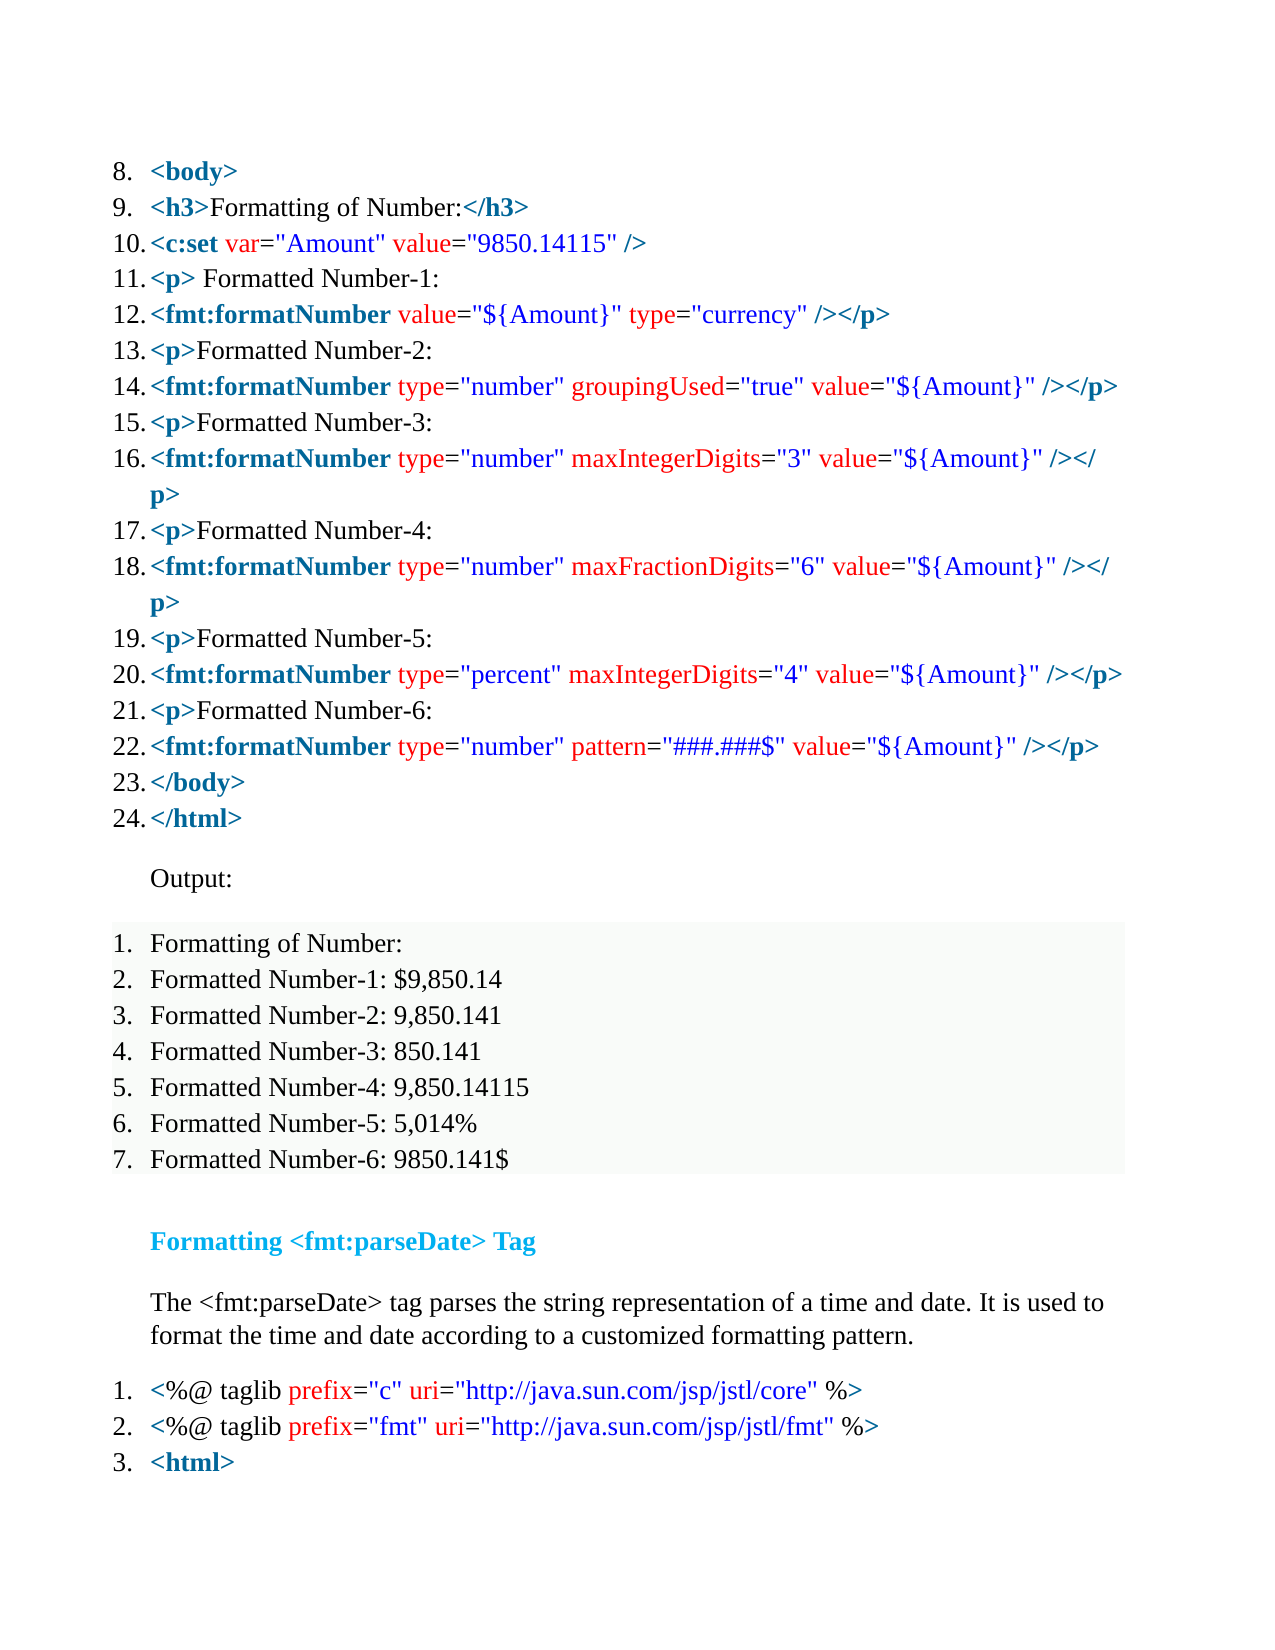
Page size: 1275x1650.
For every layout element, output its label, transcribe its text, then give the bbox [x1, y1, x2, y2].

list Formatted Number-6: 9850.141$ [112, 1138, 1125, 1174]
list <body> [112, 150, 1125, 186]
list <fmt:formatNumber value="${Amount}" type="currency" /></p> [112, 294, 1125, 330]
list <fmt:formatNumber type="percent" maxIntegerDigits="4" value="${Amount}" /></p> [112, 653, 1125, 689]
list <%@ taglib prefix="c" uri="http://java.sun.com/jsp/jstl/core" %> [112, 1369, 1125, 1405]
list Formatted Number-3: 850.141 [112, 1030, 1125, 1066]
list Formatted Number-1: $9,850.14 [112, 958, 1125, 994]
list <p>Formatted Number-5: [112, 617, 1125, 653]
list </body> [112, 761, 1125, 797]
list <fmt:formatNumber type="number" maxFractionDigits="6" value="${Amount}" /></p> [112, 545, 1125, 617]
list Formatted Number-4: 9,850.14115 [112, 1066, 1125, 1102]
list <fmt:formatNumber type="number" pattern="###.###$" value="${Amount}" /></p> [112, 725, 1125, 761]
list <p>Formatted Number-2: [112, 330, 1125, 366]
list <html> [112, 1441, 1125, 1477]
text Output: [150, 862, 1125, 893]
list <p>Formatted Number-4: [112, 509, 1125, 545]
subtitle Formatting <fmt:parseDate> Tag [150, 1224, 1125, 1257]
list <p>Formatted Number-3: [112, 402, 1125, 437]
list <%@ taglib prefix="fmt" uri="http://java.sun.com/jsp/jstl/fmt" %> [112, 1405, 1125, 1441]
list <c:set var="Amount" value="9850.14115" /> [112, 222, 1125, 258]
list Formatted Number-2: 9,850.141 [112, 994, 1125, 1030]
list <fmt:formatNumber type="number" maxIntegerDigits="3" value="${Amount}" /></p> [112, 437, 1125, 509]
list Formatting of Number: [112, 922, 1125, 958]
list <p>Formatted Number-6: [112, 689, 1125, 725]
list Formatted Number-5: 5,014% [112, 1102, 1125, 1138]
list <p> Formatted Number-1: [112, 258, 1125, 294]
list </html> [112, 797, 1125, 833]
list <h3>Formatting of Number:</h3> [112, 186, 1125, 222]
list <fmt:formatNumber type="number" groupingUsed="true" value="${Amount}" /></p> [112, 366, 1125, 402]
text The <fmt:parseDate> tag parses the string representation of a time and date. It is used to format the time and date according to a customized formatting pattern. [150, 1286, 1125, 1350]
